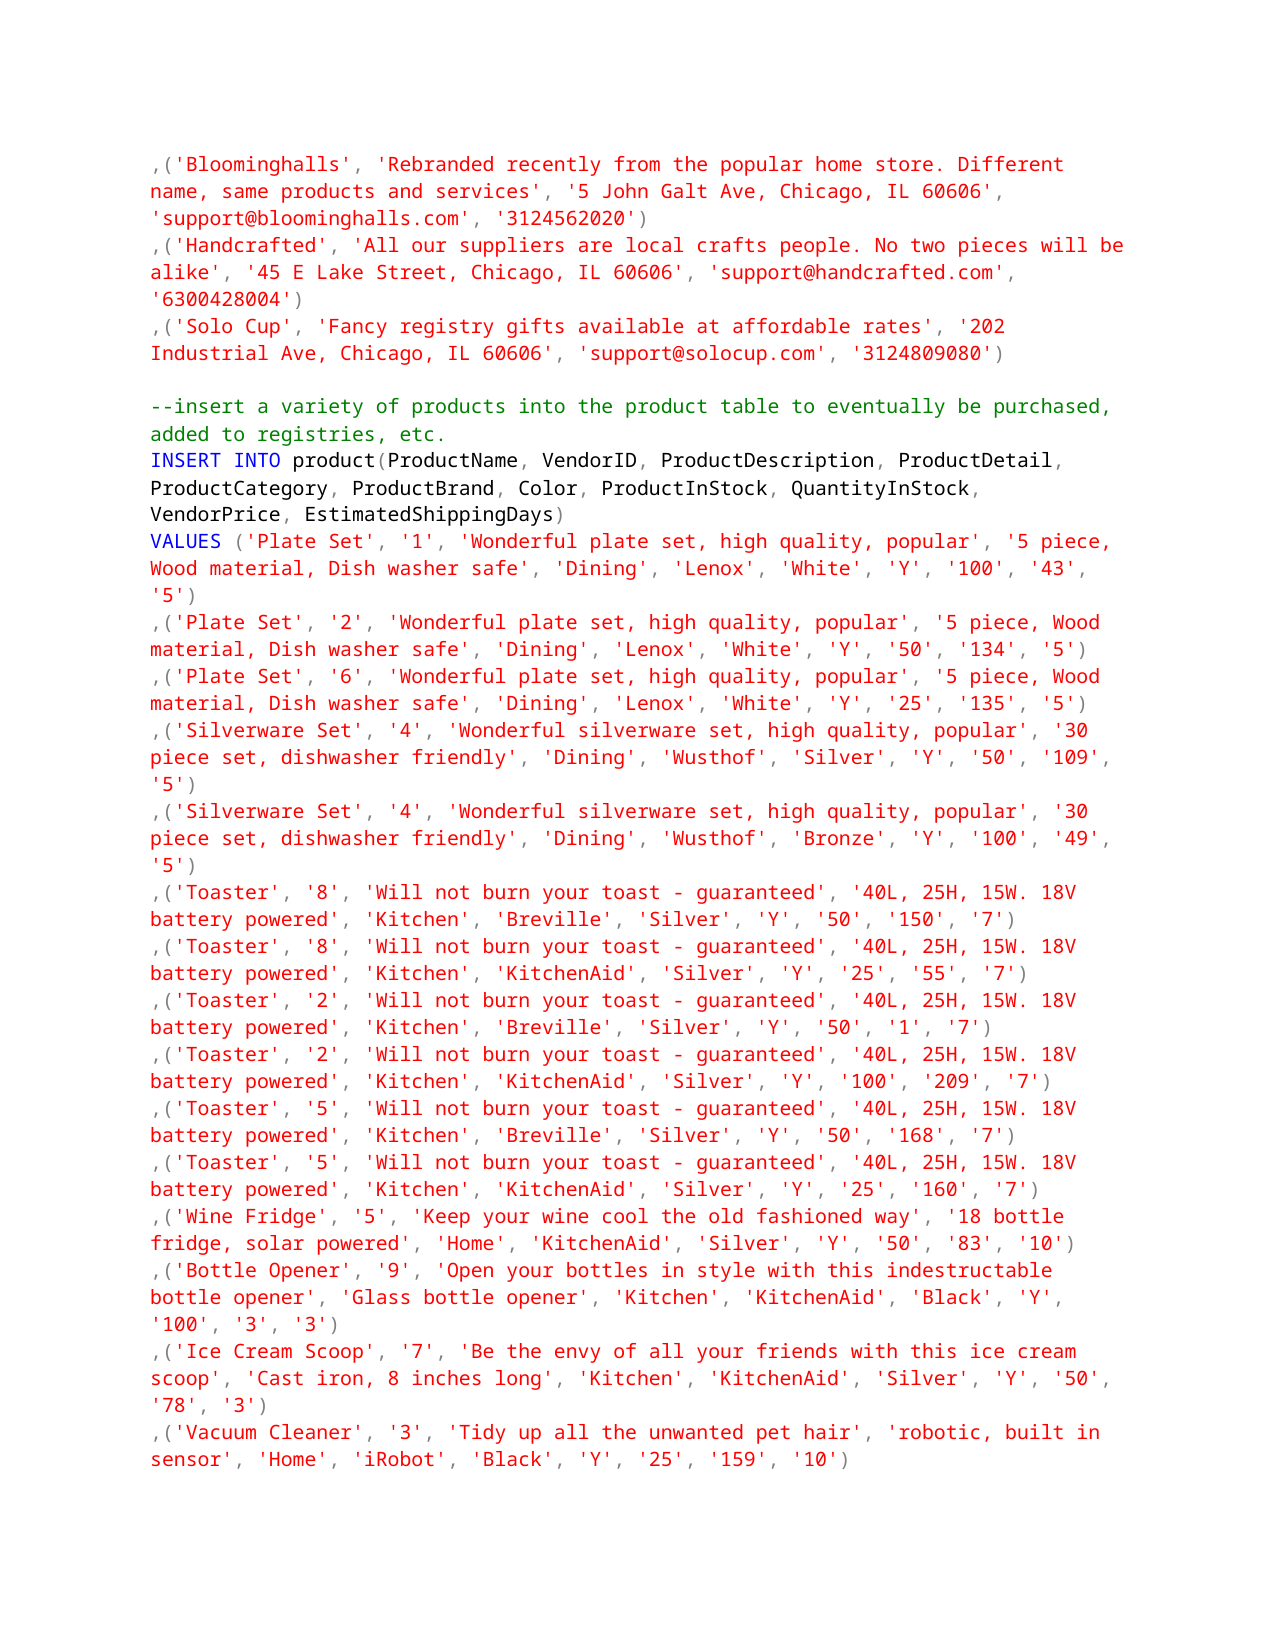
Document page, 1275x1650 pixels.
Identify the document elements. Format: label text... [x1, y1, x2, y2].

text ,('Toaster', '2', 'Will not burn your toast - guaranteed', '40L, 25H, 15W. 18V battery powered', 'Kitchen', 'KitchenAid', 'Silver', 'Y', '100', '209', '7') [150, 1040, 1125, 1094]
text ,('Toaster', '8', 'Will not burn your toast - guaranteed', '40L, 25H, 15W. 18V battery powered', 'Kitchen', 'Breville', 'Silver', 'Y', '50', '150', '7') [150, 878, 1125, 932]
text ,('Toaster', '8', 'Will not burn your toast - guaranteed', '40L, 25H, 15W. 18V battery powered', 'Kitchen', 'KitchenAid', 'Silver', 'Y', '25', '55', '7') [150, 932, 1125, 986]
text ,('Solo Cup', 'Fancy registry gifts available at affordable rates', '202 Industrial Ave, Chicago, IL 60606', 'support@solocup.com', '3124809080') [150, 312, 1125, 366]
text ,('Silverware Set', '4', 'Wonderful silverware set, high quality, popular', '30 piece set, dishwasher friendly', 'Dining', 'Wusthof', 'Silver', 'Y', '50', '109', '5') [150, 717, 1125, 797]
text ,('Bottle Opener', '9', 'Open your bottles in style with this indestructable bottle opener', 'Glass bottle opener', 'Kitchen', 'KitchenAid', 'Black', 'Y', '100', '3', '3') [150, 1256, 1125, 1337]
text ,('Handcrafted', 'All our suppliers are local crafts people. No two pieces will be alike', '45 E Lake Street, Chicago, IL 60606', 'support@handcrafted.com', '6300428004') [150, 231, 1125, 312]
text INSERT INTO product(ProductName, VendorID, ProductDescription, ProductDetail, ProductCategory, ProductBrand, Color, ProductInStock, QuantityInStock, VendorPrice, EstimatedShippingDays) [150, 447, 1125, 528]
text ,('Toaster', '5', 'Will not burn your toast - guaranteed', '40L, 25H, 15W. 18V battery powered', 'Kitchen', 'KitchenAid', 'Silver', 'Y', '25', '160', '7') [150, 1148, 1125, 1202]
text ,('Toaster', '2', 'Will not burn your toast - guaranteed', '40L, 25H, 15W. 18V battery powered', 'Kitchen', 'Breville', 'Silver', 'Y', '50', '1', '7') [150, 986, 1125, 1040]
text ,('Silverware Set', '4', 'Wonderful silverware set, high quality, popular', '30 piece set, dishwasher friendly', 'Dining', 'Wusthof', 'Bronze', 'Y', '100', '49', '5') [150, 797, 1125, 878]
text ,('Bloominghalls', 'Rebranded recently from the popular home store. Different name, same products and services', '5 John Galt Ave, Chicago, IL 60606', 'support@bloominghalls.com', '3124562020') [150, 150, 1125, 231]
text ,('Plate Set', '2', 'Wonderful plate set, high quality, popular', '5 piece, Wood material, Dish washer safe', 'Dining', 'Lenox', 'White', 'Y', '50', '134', '5') [150, 609, 1125, 663]
text ,('Ice Cream Scoop', '7', 'Be the envy of all your friends with this ice cream scoop', 'Cast iron, 8 inches long', 'Kitchen', 'KitchenAid', 'Silver', 'Y', '50', '78', '3') [150, 1337, 1125, 1418]
text ,('Plate Set', '6', 'Wonderful plate set, high quality, popular', '5 piece, Wood material, Dish washer safe', 'Dining', 'Lenox', 'White', 'Y', '25', '135', '5') [150, 663, 1125, 717]
text ,('Toaster', '5', 'Will not burn your toast - guaranteed', '40L, 25H, 15W. 18V battery powered', 'Kitchen', 'Breville', 'Silver', 'Y', '50', '168', '7') [150, 1094, 1125, 1148]
text ,('Vacuum Cleaner', '3', 'Tidy up all the unwanted pet hair', 'robotic, built in sensor', 'Home', 'iRobot', 'Black', 'Y', '25', '159', '10') [150, 1418, 1125, 1472]
text --insert a variety of products into the product table to eventually be purchased, added to registries, etc. [150, 393, 1125, 447]
text ,('Wine Fridge', '5', 'Keep your wine cool the old fashioned way', '18 bottle fridge, solar powered', 'Home', 'KitchenAid', 'Silver', 'Y', '50', '83', '10') [150, 1202, 1125, 1256]
text VALUES ('Plate Set', '1', 'Wonderful plate set, high quality, popular', '5 piece, Wood material, Dish washer safe', 'Dining', 'Lenox', 'White', 'Y', '100', '43', '5') [150, 528, 1125, 609]
